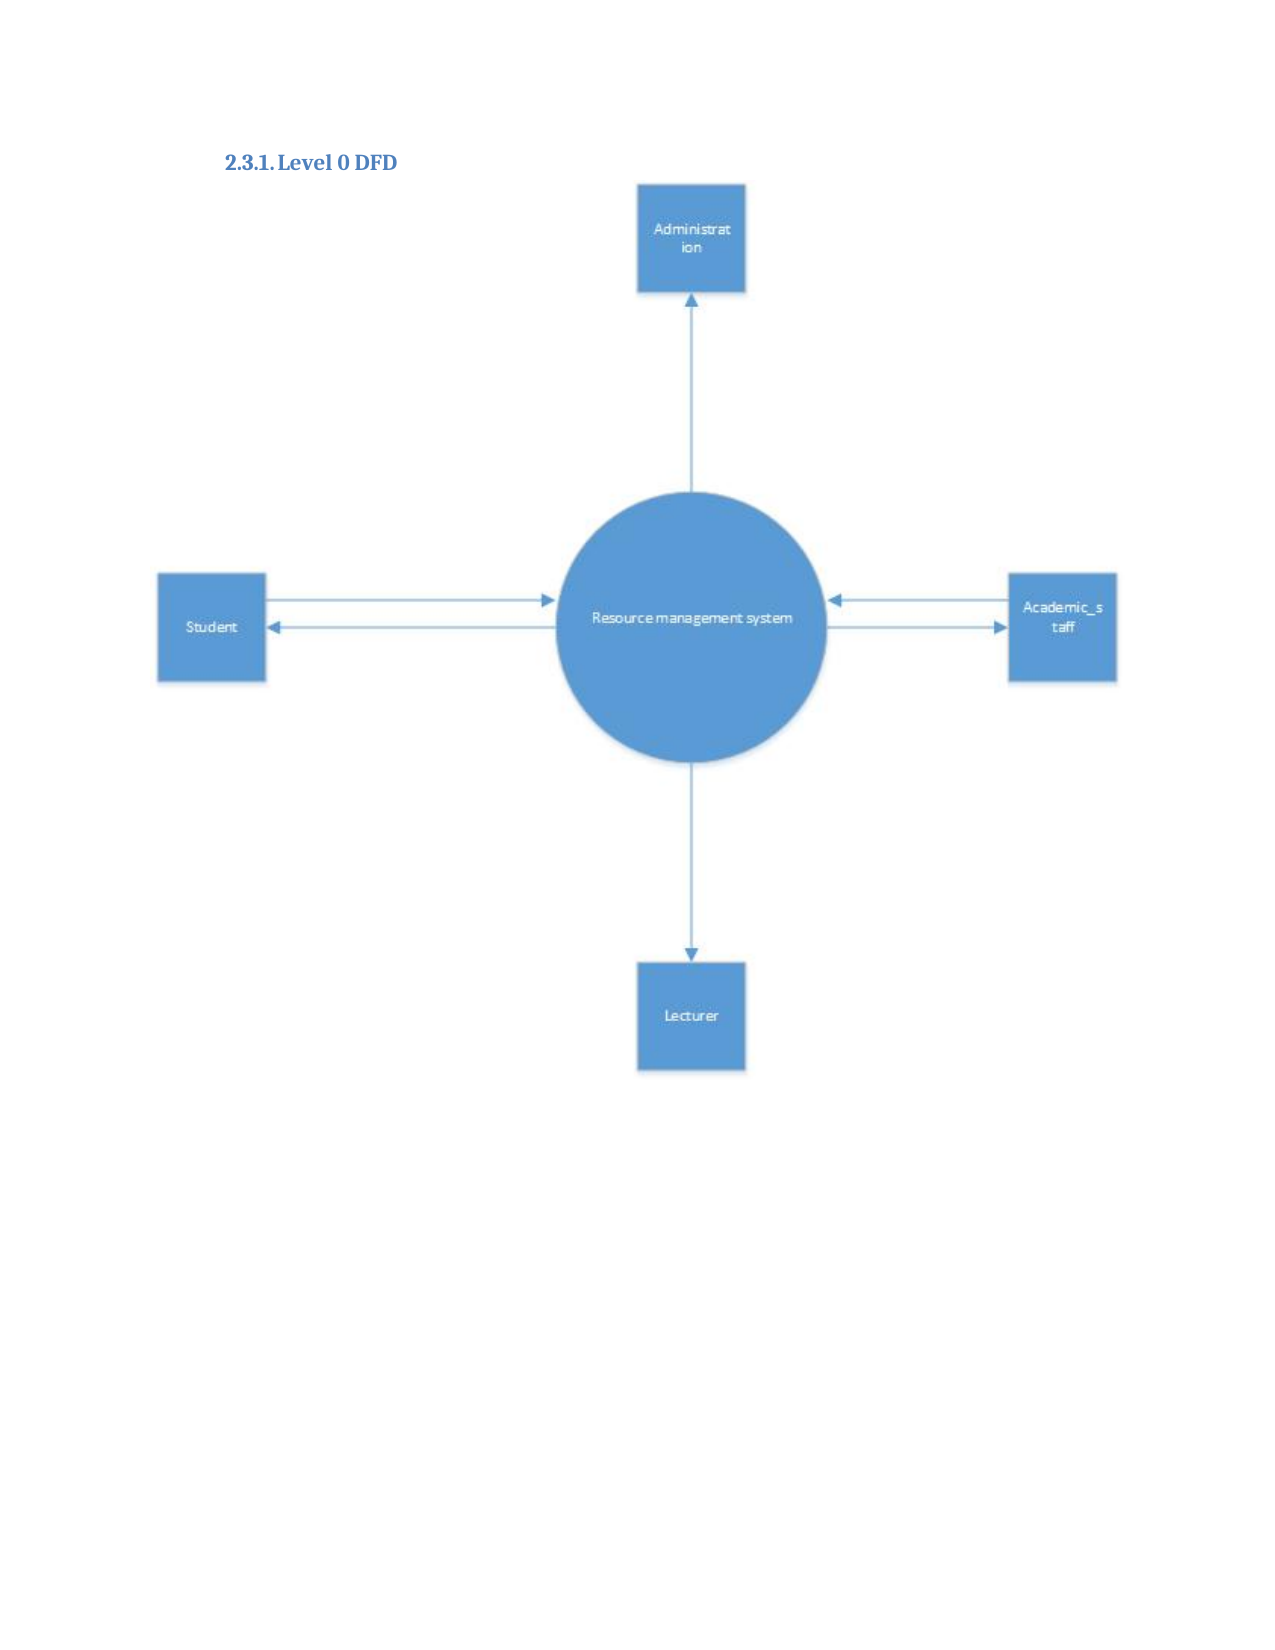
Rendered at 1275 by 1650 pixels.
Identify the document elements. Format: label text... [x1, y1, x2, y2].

picture [150, 180, 1125, 1083]
subtitle Level 0 DFD [225, 150, 1125, 176]
